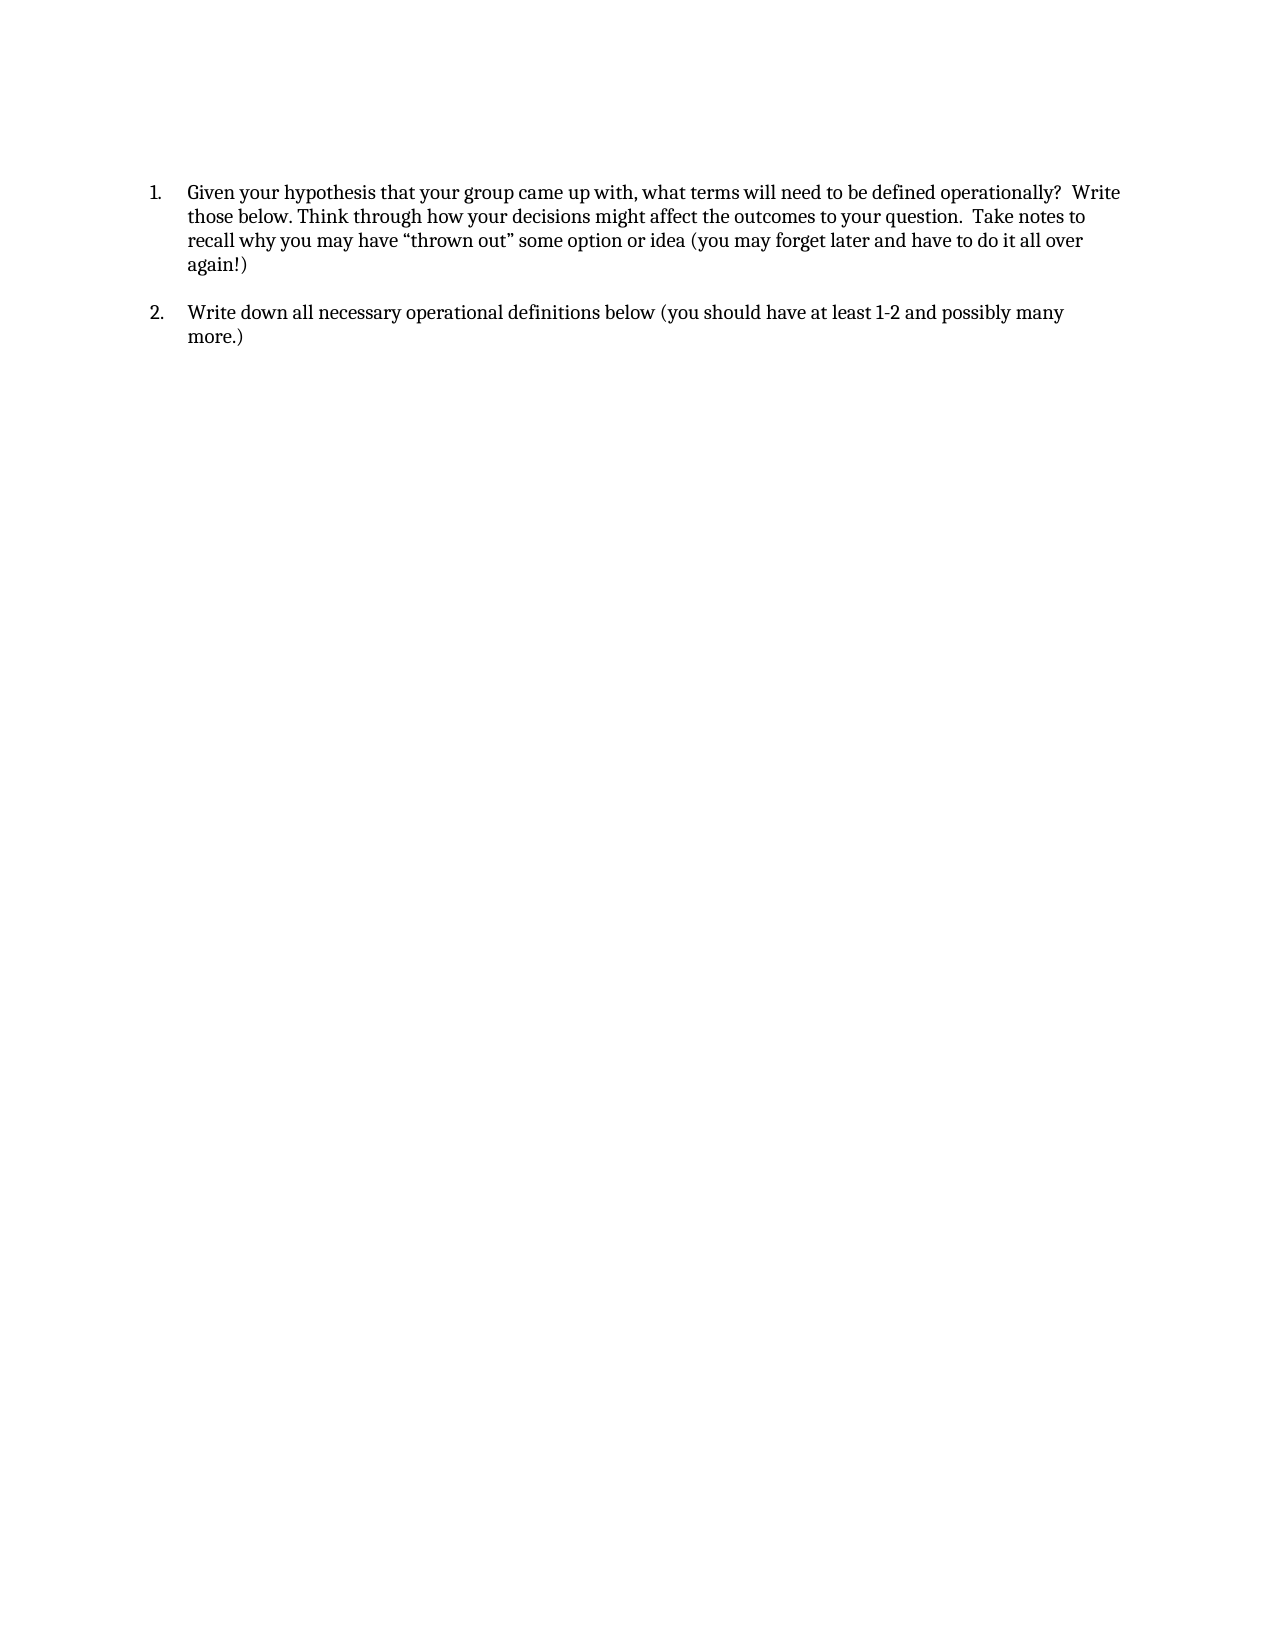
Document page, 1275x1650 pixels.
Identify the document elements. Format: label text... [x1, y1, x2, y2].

list Write down all necessary operational definitions below (you should have at least 1-2 and possibly many more.) [150, 300, 1125, 348]
list Given your hypothesis that your group came up with, what terms will need to be defined operationally? Write those below. Think through how your decisions might affect the outcomes to your question. Take notes to recall why you may have “thrown out” some option or idea (you may forget later and have to do it all over again!) [150, 181, 1125, 276]
